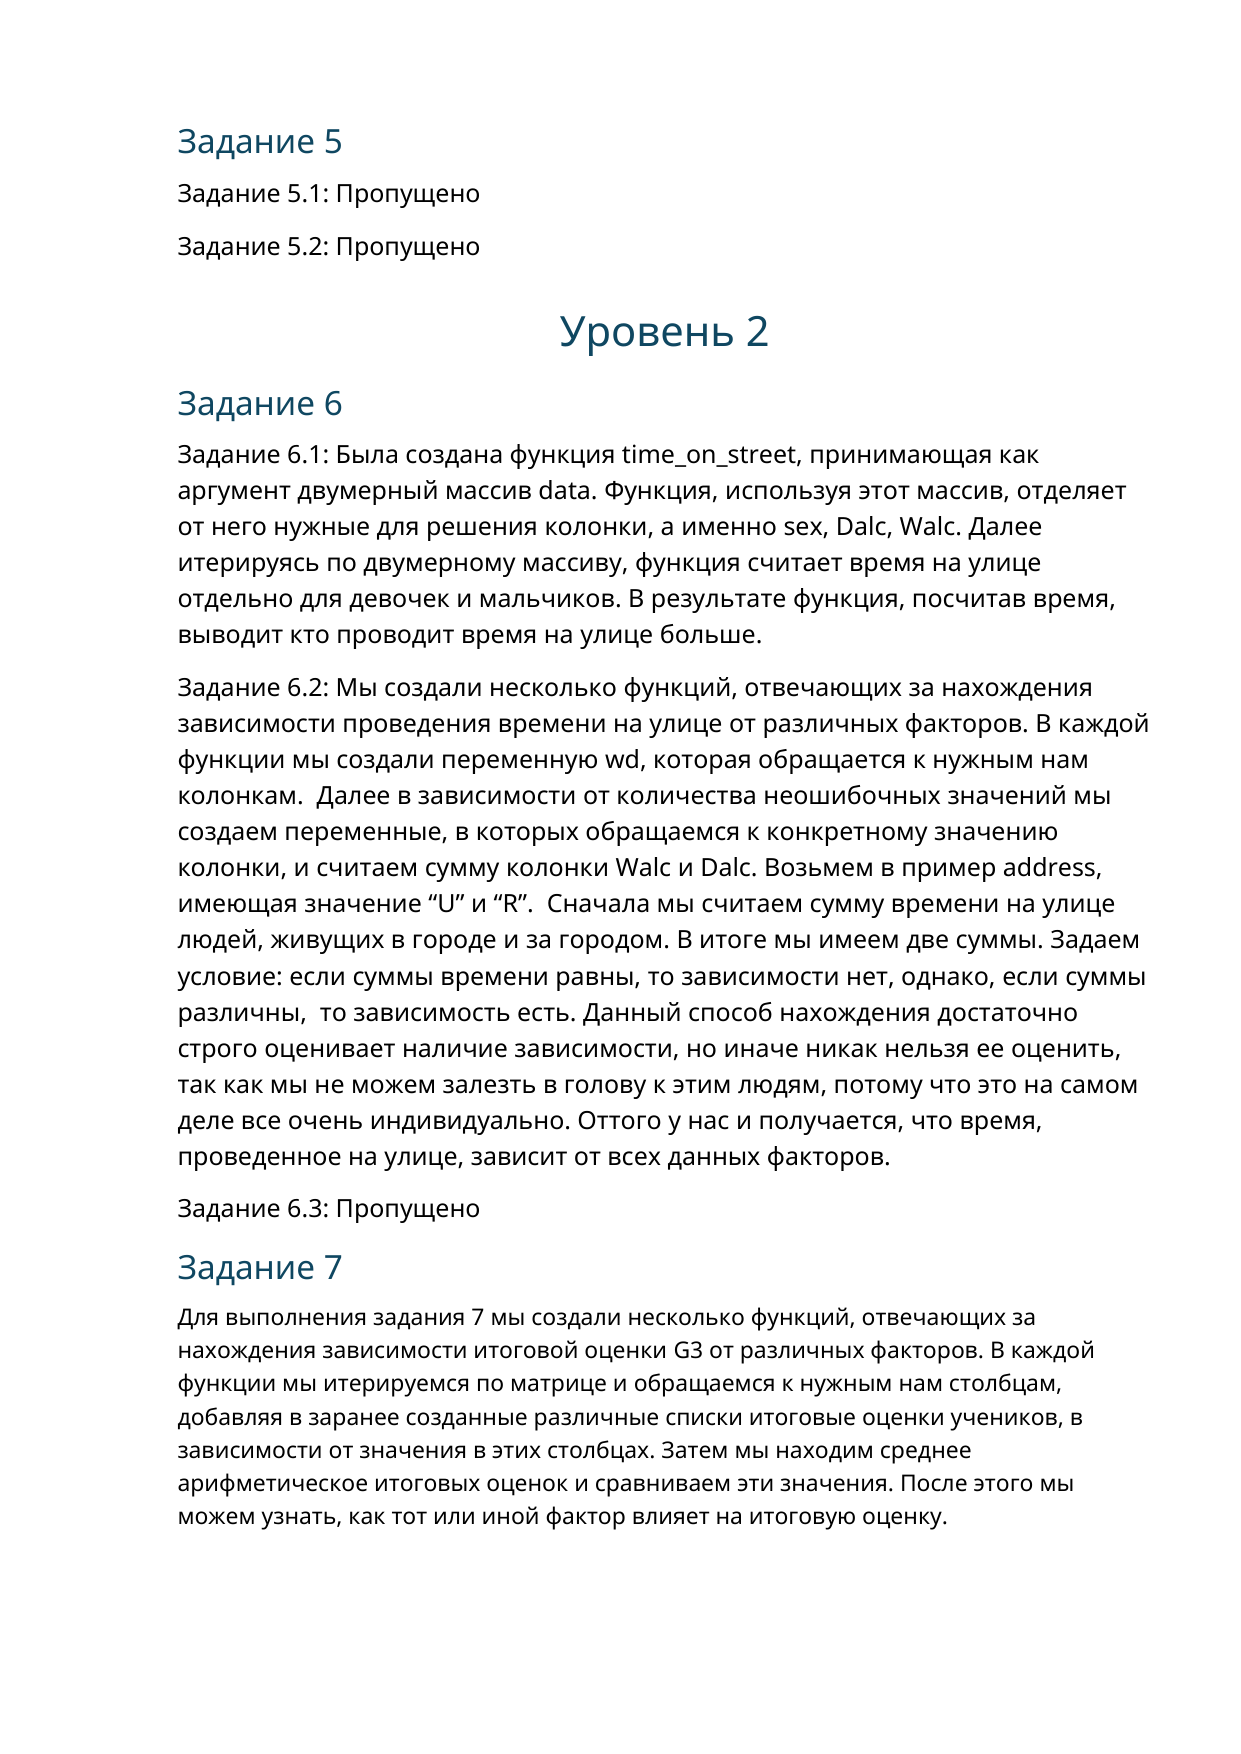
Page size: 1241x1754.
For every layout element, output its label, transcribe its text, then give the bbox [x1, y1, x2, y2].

text Задание 5.1: Пропущено [177, 175, 1152, 209]
text Задание 6.1: Была создана функция time_on_street, принимающая как аргумент двумерный массив data. Функция, используя этот массив, отделяет от него нужные для решения колонки, а именно sex, Dalc, Walc. Далее итерируясь по двумерному массиву, функция считает время на улице отдельно для девочек и мальчиков. В результате функция, посчитав время, выводит кто проводит время на улице больше. [177, 437, 1152, 651]
text Задание 6.2: Мы создали несколько функций, отвечающих за нахождения зависимости проведения времени на улице от различных факторов. В каждой функции мы создали переменную wd, которая обращается к нужным нам колонкам. Далее в зависимости от количества неошибочных значений мы создаем переменные, в которых обращаемся к конкретному значению колонки, и считаем сумму колонки Walc и Dalc. Возьмем в пример address, имеющая значение “U” и “R”. Сначала мы считаем сумму времени на улице людей, живущих в городе и за городом. В итоге мы имеем две суммы. Задаем условие: если суммы времени равны, то зависимости нет, однако, если суммы различны, то зависимость есть. Данный способ нахождения достаточно строго оценивает наличие зависимости, но иначе никак нельзя ее оценить, так как мы не можем залезть в голову к этим людям, потому что это на самом деле все очень индивидуально. Оттого у нас и получается, что время, проведенное на улице, зависит от всех данных факторов. [177, 670, 1152, 1172]
text Для выполнения задания 7 мы создали несколько функций, отвечающих за нахождения зависимости итоговой оценки G3 от различных факторов. В каждой функции мы итерируемся по матрице и обращаемся к нужным нам столбцам, добавляя в заранее созданные различные списки итоговые оценки учеников, в зависимости от значения в этих столбцах. Затем мы находим среднее арифметическое итоговых оценок и сравниваем эти значения. После этого мы можем узнать, как тот или иной фактор влияет на итоговую оценку. [177, 1301, 1152, 1531]
subtitle Задание 5 [177, 118, 1152, 163]
text Задание 5.2: Пропущено [177, 228, 1152, 262]
subtitle Уровень 2 [177, 302, 1152, 358]
subtitle Задание 6 [177, 379, 1152, 425]
text Задание 6.3: Пропущено [177, 1191, 1152, 1225]
subtitle Задание 7 [177, 1244, 1152, 1289]
